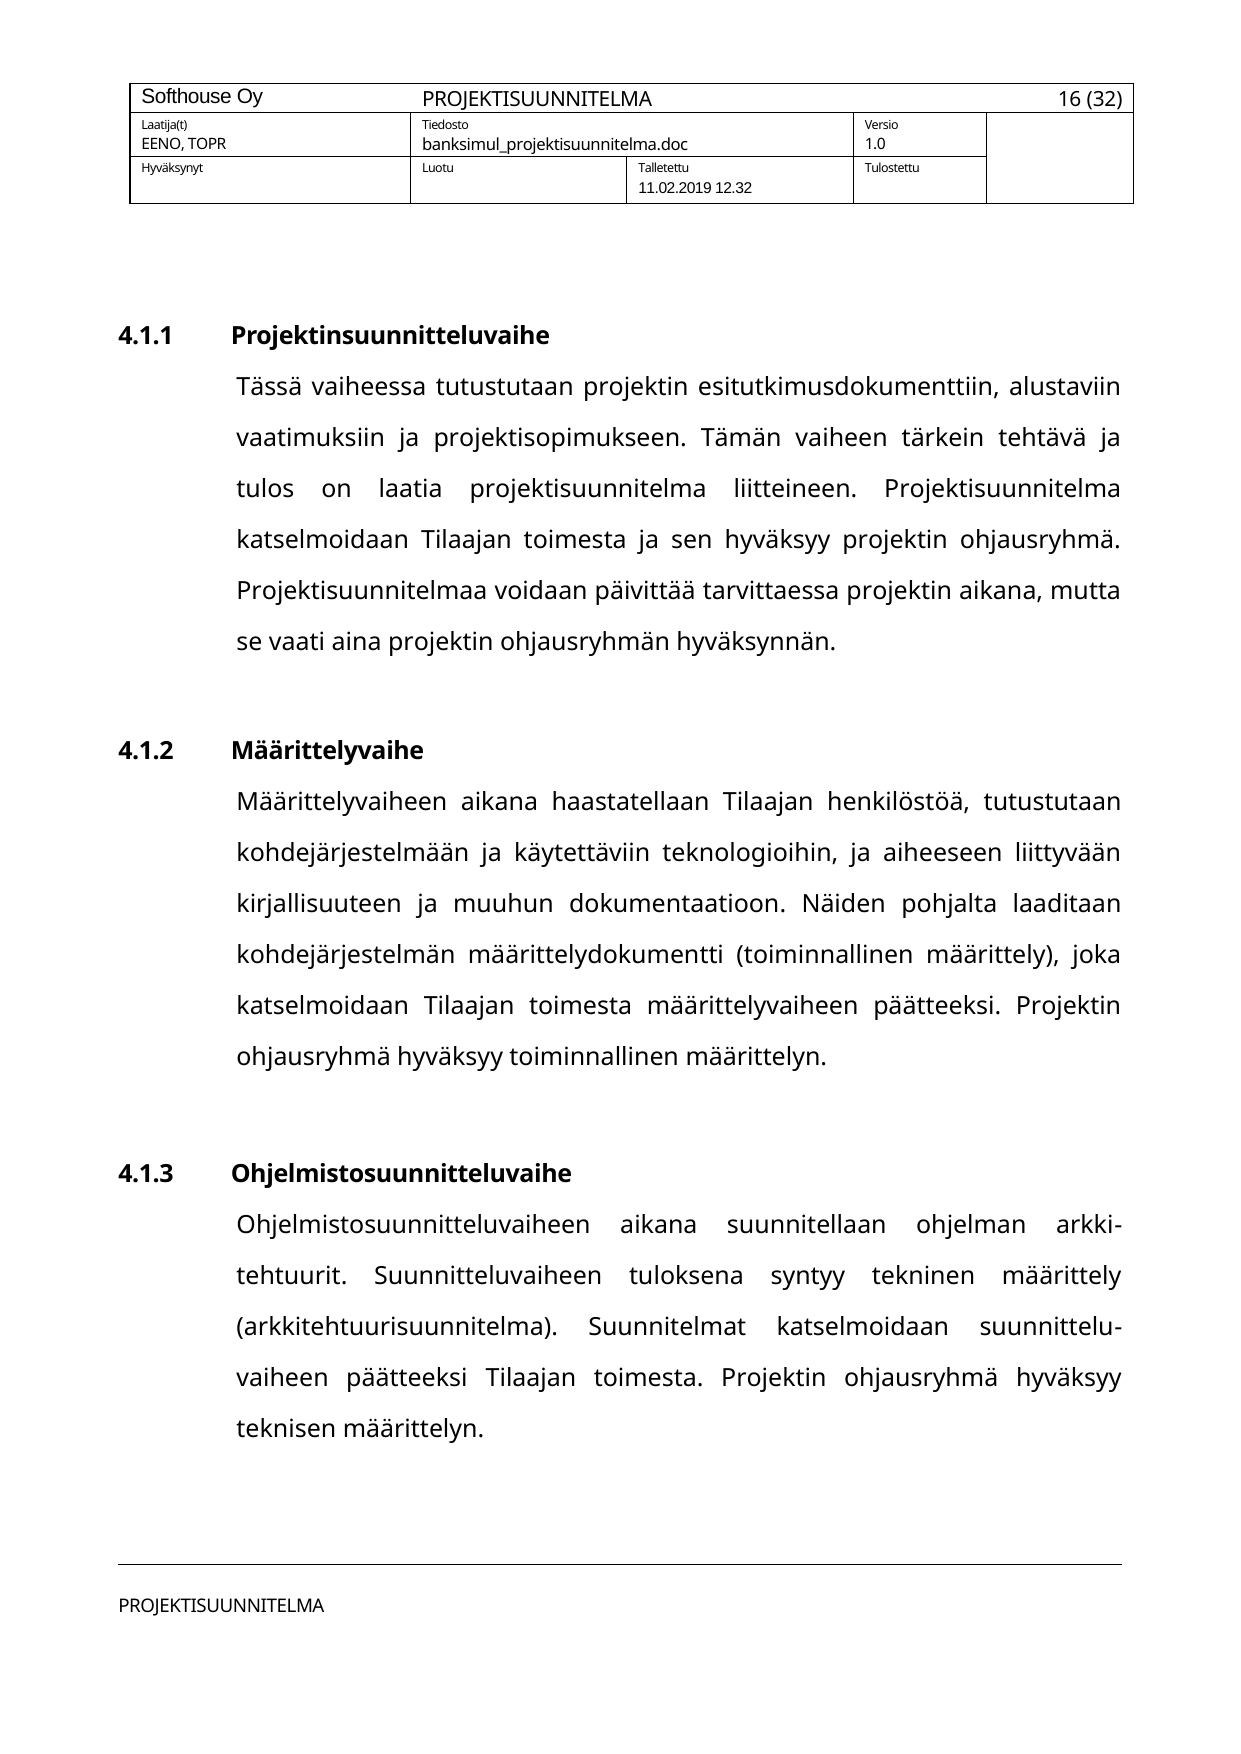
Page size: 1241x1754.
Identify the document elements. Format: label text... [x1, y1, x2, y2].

text Ohjelmistosuunnitteluvaiheen aikana suunnitellaan ohjelman arkkitehtuurit. Suunnitteluvaiheen tuloksena syntyy tekninen määrittely (arkkitehtuurisuunnitelma). Suunnitelmat katselmoidaan suunnitteluvaiheen päätteeksi Tilaajan toimesta. Projektin ohjausryhmä hyväksyy teknisen määrittelyn. [236, 1206, 1122, 1444]
subtitle Projektinsuunnitteluvaihe [118, 317, 1122, 351]
subtitle Ohjelmistosuunnitteluvaihe [118, 1155, 1122, 1189]
subtitle Määrittelyvaihe [118, 732, 1122, 766]
text Tässä vaiheessa tutustutaan projektin esitutkimusdokumenttiin, alustaviin vaatimuksiin ja projektisopimukseen. Tämän vaiheen tärkein tehtävä ja tulos on laatia projektisuunnitelma liitteineen. Projektisuunnitelma katselmoidaan Tilaajan toimesta ja sen hyväksyy projektin ohjausryhmä. Projektisuunnitelmaa voidaan päivittää tarvittaessa projektin aikana, mutta se vaati aina projektin ohjausryhmän hyväksynnän. [236, 368, 1122, 658]
text Määrittelyvaiheen aikana haastatellaan Tilaajan henkilöstöä, tutustutaan kohdejärjestelmään ja käytettäviin teknologioihin, ja aiheeseen liittyvään kirjallisuuteen ja muuhun dokumentaatioon. Näiden pohjalta laaditaan kohdejärjestelmän määrittelydokumentti (toiminnallinen määrittely), joka katselmoidaan Tilaajan toimesta määrittelyvaiheen päätteeksi. Projektin ohjausryhmä hyväksyy toiminnallinen määrittelyn. [236, 783, 1122, 1073]
